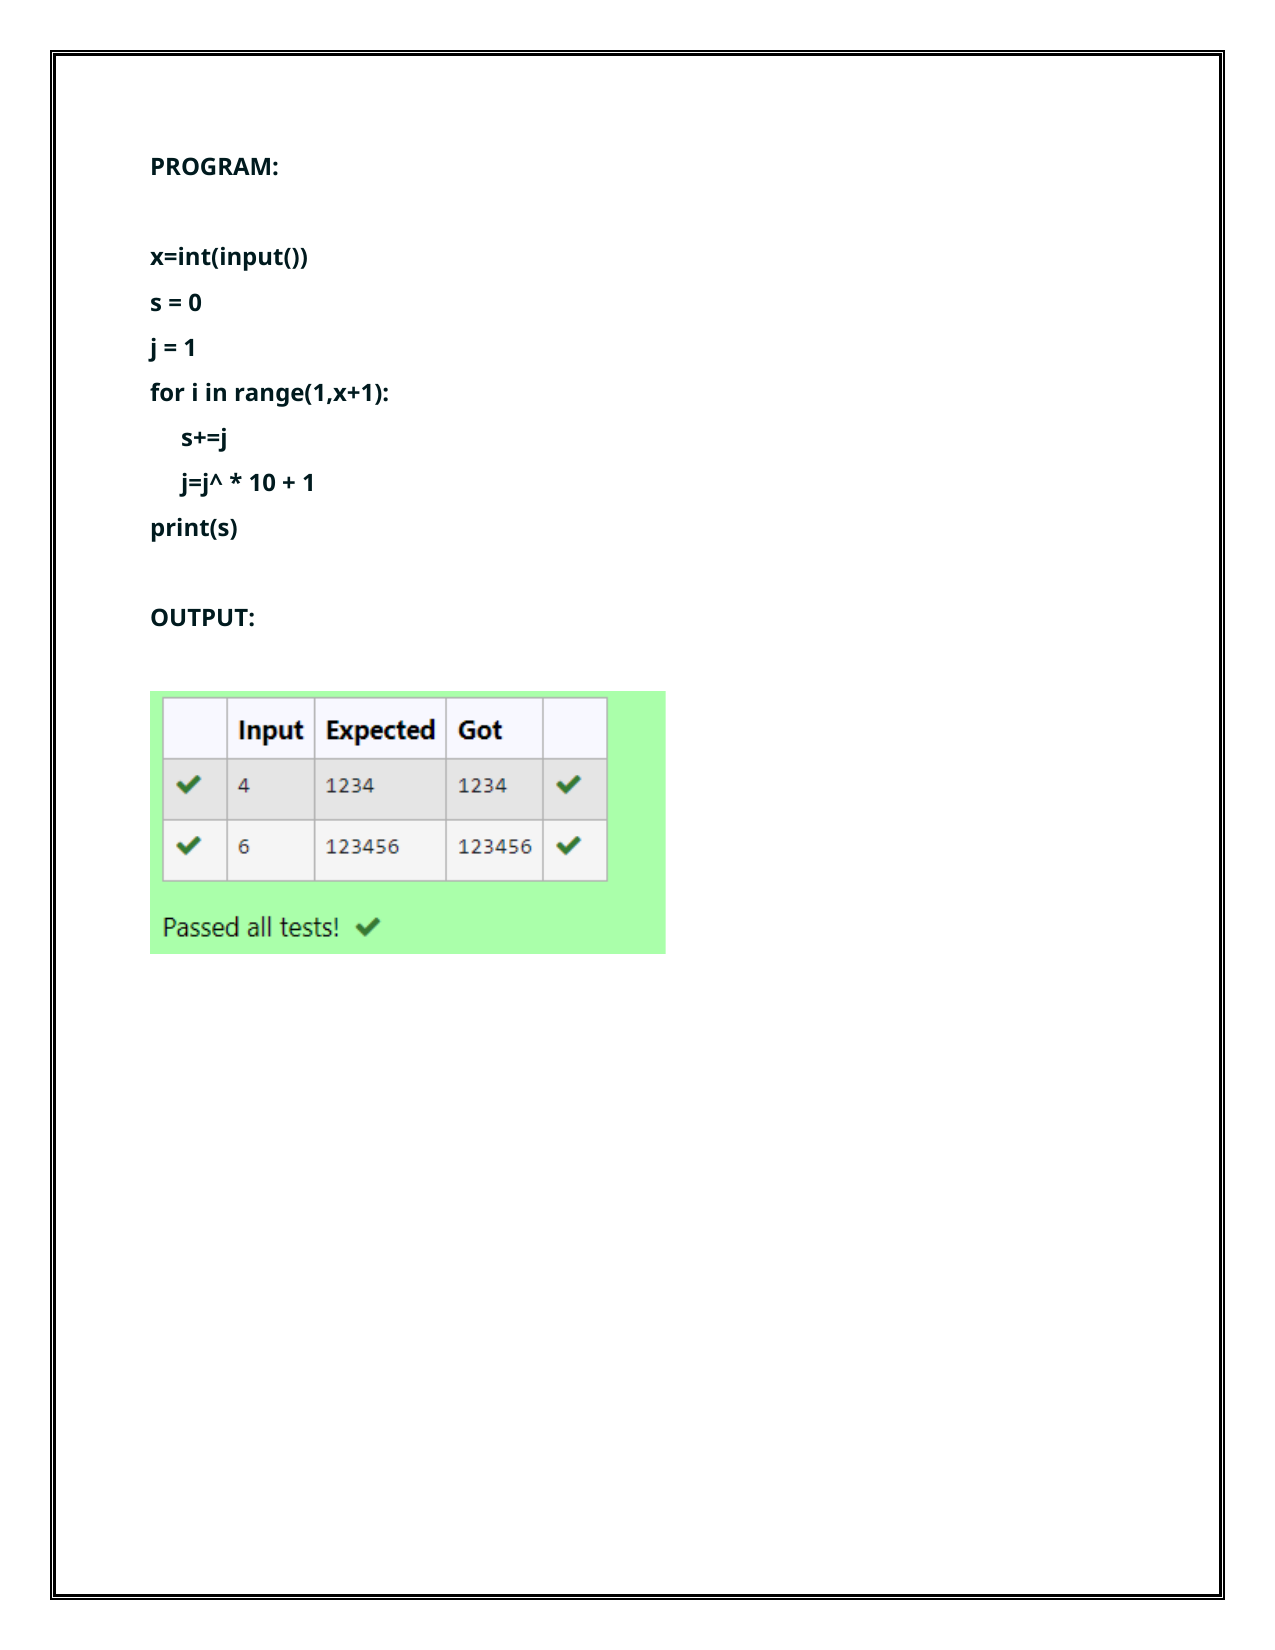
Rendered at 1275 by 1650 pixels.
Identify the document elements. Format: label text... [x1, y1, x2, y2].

text s+=j [150, 421, 1125, 453]
text s = 0 [150, 285, 1125, 318]
text PROGRAM: [150, 150, 1125, 183]
text print(s) [150, 511, 1125, 543]
picture [150, 691, 666, 954]
text j = 1 [150, 330, 1125, 363]
text OUTPUT: [150, 601, 1125, 634]
text x=int(input()) [150, 240, 1125, 273]
text for i in range(1,x+1): [150, 376, 1125, 408]
text j=j^ * 10 + 1 [150, 466, 1125, 498]
